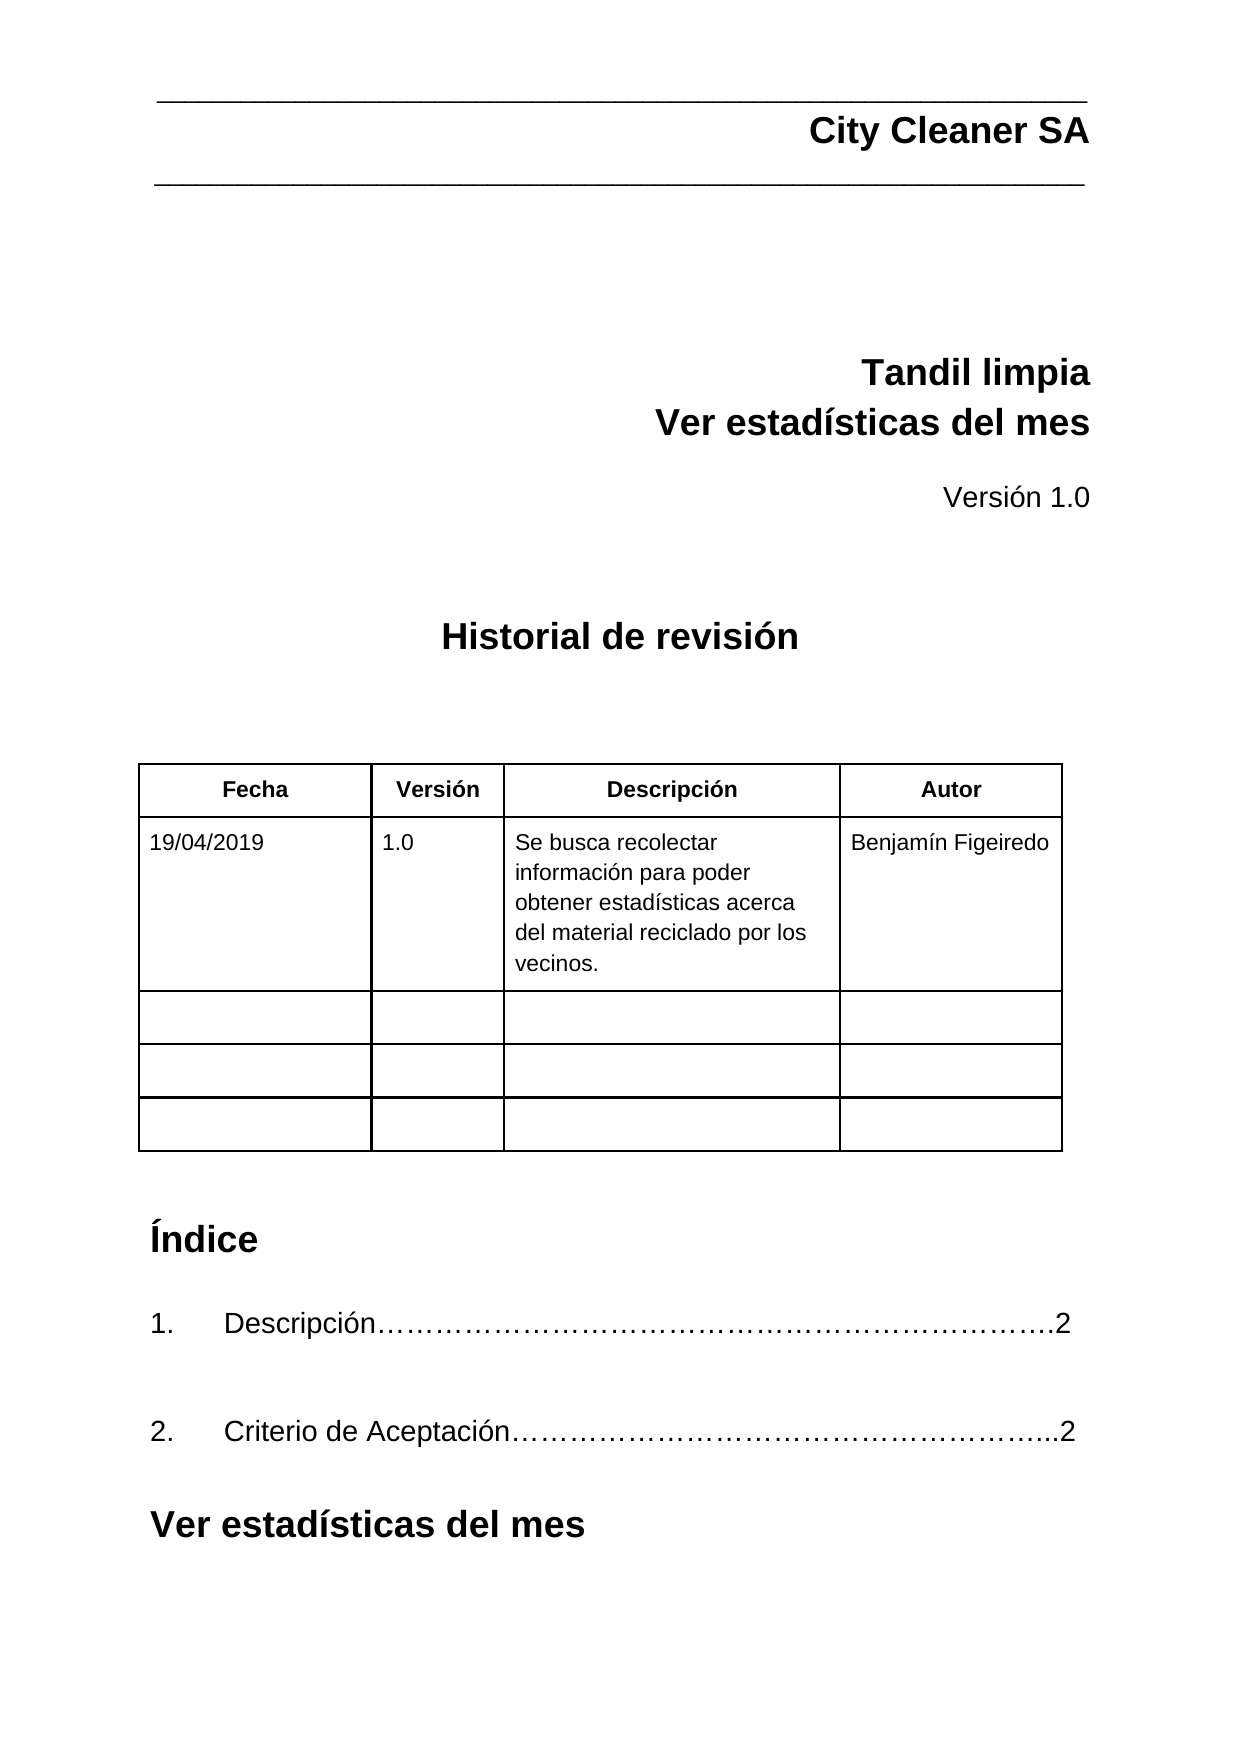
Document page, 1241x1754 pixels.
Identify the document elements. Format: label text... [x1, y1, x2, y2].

table_cell 1.0 [373, 818, 503, 990]
table_cell 19/04/2019 [140, 818, 370, 990]
table_header Autor [841, 765, 1061, 816]
text Índice [150, 1218, 1090, 1261]
table_cell [140, 992, 370, 1043]
table_cell [140, 1045, 370, 1096]
table_cell Se busca recolectar información para poder obtener estadísticas acerca del material reciclado por los vecinos. [505, 818, 839, 990]
text Versión 1.0 [150, 479, 1090, 513]
table_cell [505, 1045, 839, 1096]
text Tandil limpia [150, 350, 1090, 393]
table_header Descripción [505, 765, 839, 816]
table_cell [505, 1099, 839, 1149]
table_cell [841, 1045, 1061, 1096]
text 2. Criterio de Aceptación………………………………………………...2 [150, 1414, 1090, 1448]
table_cell Benjamín Figeiredo [841, 818, 1061, 990]
table_cell [140, 1099, 370, 1149]
text Ver estadísticas del mes [150, 400, 1090, 443]
table_cell [841, 1099, 1061, 1149]
text Ver estadísticas del mes [150, 1502, 1090, 1546]
table_header Fecha [140, 765, 370, 816]
table_cell [373, 1045, 503, 1096]
table_cell [373, 992, 503, 1043]
table_cell [373, 1099, 503, 1149]
table_header Versión [373, 765, 503, 816]
text 1. Descripción…………………………………………………………….2 [150, 1306, 1090, 1339]
table_cell [505, 992, 839, 1043]
table_cell [841, 992, 1061, 1043]
text Historial de revisión [150, 614, 1090, 657]
